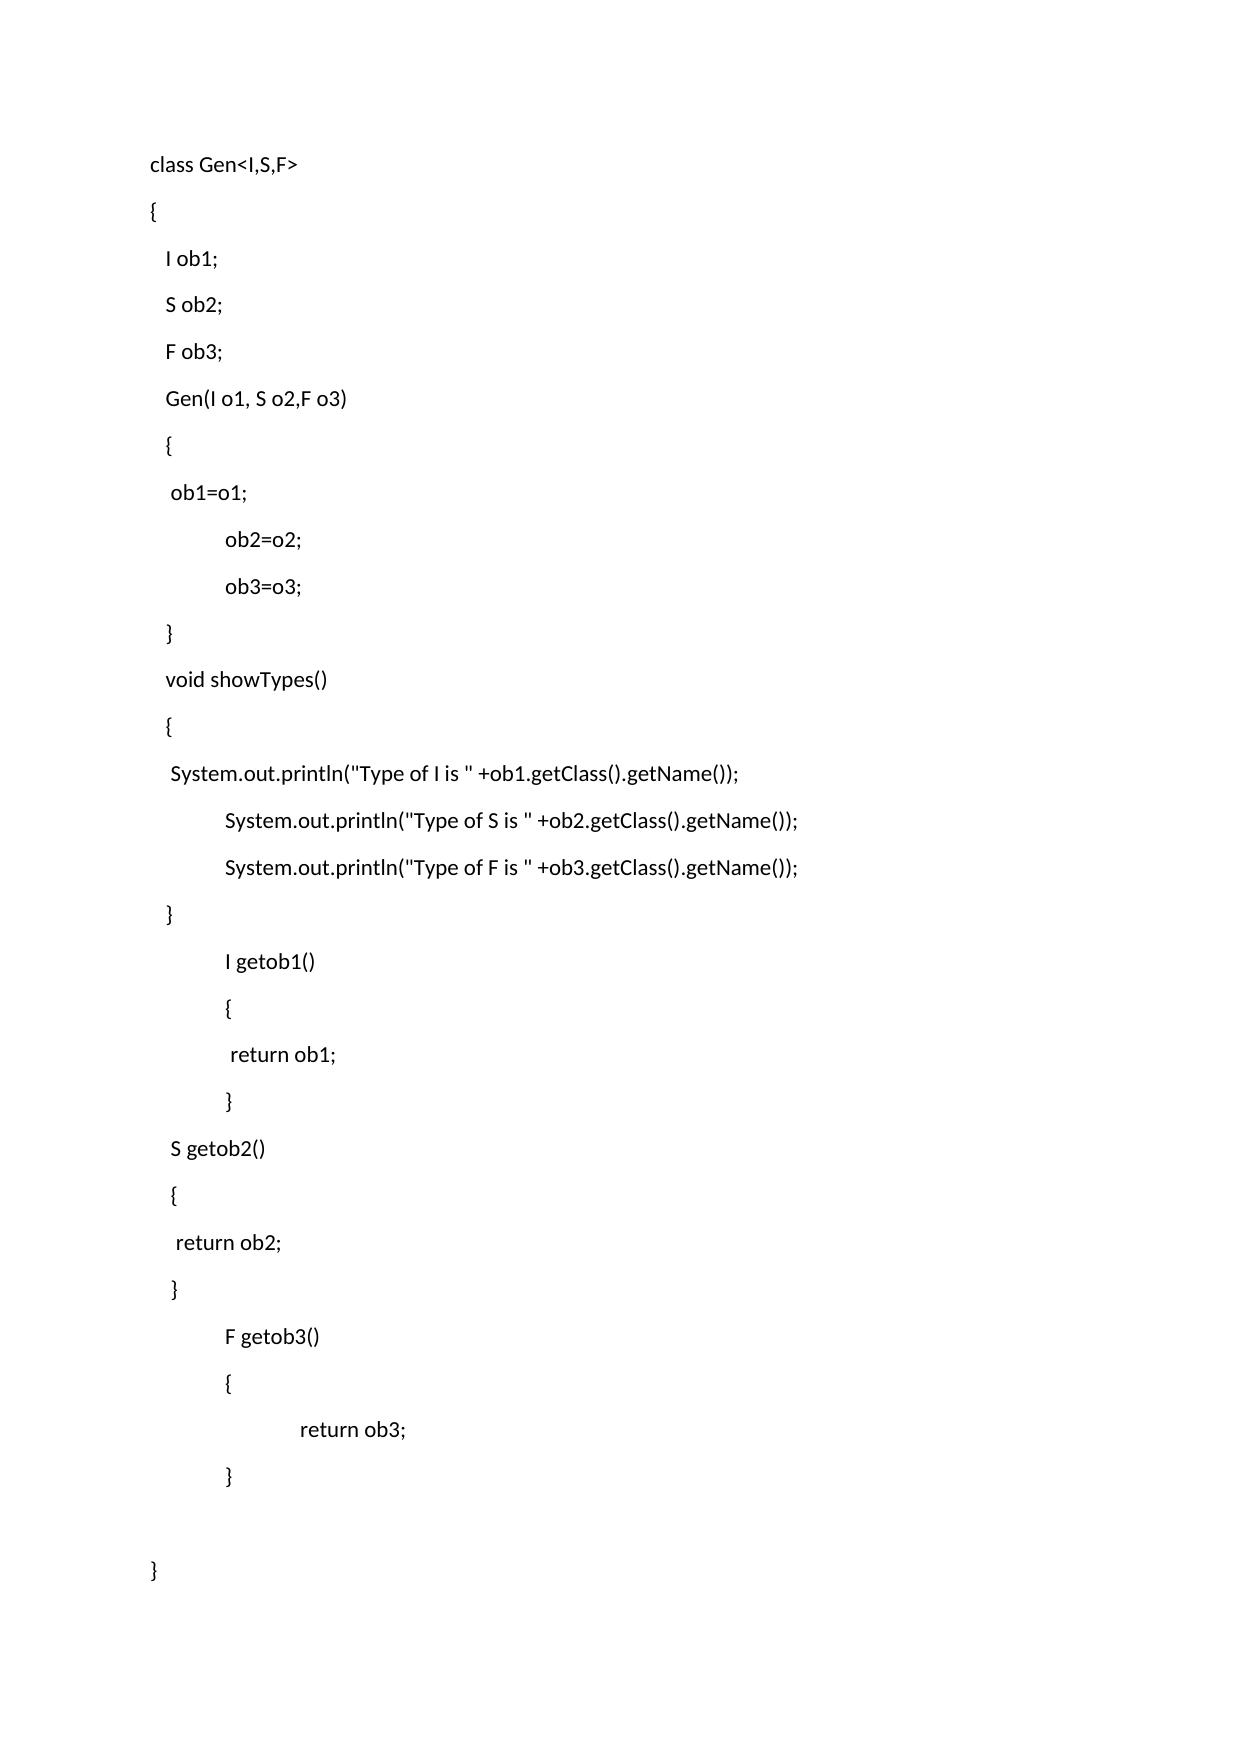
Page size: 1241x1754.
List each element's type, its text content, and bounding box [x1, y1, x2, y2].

text System.out.println("Type of S is " +ob2.getClass().getName()); [150, 806, 1090, 834]
text class Gen<I,S,F> [150, 150, 1090, 178]
text { [150, 197, 1090, 225]
text ob2=o2; [150, 525, 1090, 553]
text return ob2; [150, 1228, 1090, 1256]
text return ob1; [150, 1041, 1090, 1069]
text { [150, 994, 1090, 1022]
text F ob3; [150, 337, 1090, 366]
text System.out.println("Type of I is " +ob1.getClass().getName()); [150, 759, 1090, 787]
text } [150, 900, 1090, 928]
text I getob1() [150, 947, 1090, 975]
text S ob2; [150, 291, 1090, 319]
text ob1=o1; [150, 478, 1090, 506]
text { [150, 1181, 1090, 1209]
text } [150, 1556, 1090, 1584]
text { [150, 431, 1090, 459]
text void showTypes() [150, 666, 1090, 694]
text } [150, 1275, 1090, 1303]
text } [150, 1087, 1090, 1116]
text F getob3() [150, 1322, 1090, 1350]
text S getob2() [150, 1134, 1090, 1162]
text ob3=o3; [150, 572, 1090, 600]
text return ob3; [150, 1416, 1090, 1444]
text { [150, 712, 1090, 741]
text I ob1; [150, 244, 1090, 272]
text } [150, 1462, 1090, 1491]
text { [150, 1369, 1090, 1397]
text System.out.println("Type of F is " +ob3.getClass().getName()); [150, 853, 1090, 881]
text Gen(I o1, S o2,F o3) [150, 384, 1090, 412]
text } [150, 619, 1090, 647]
